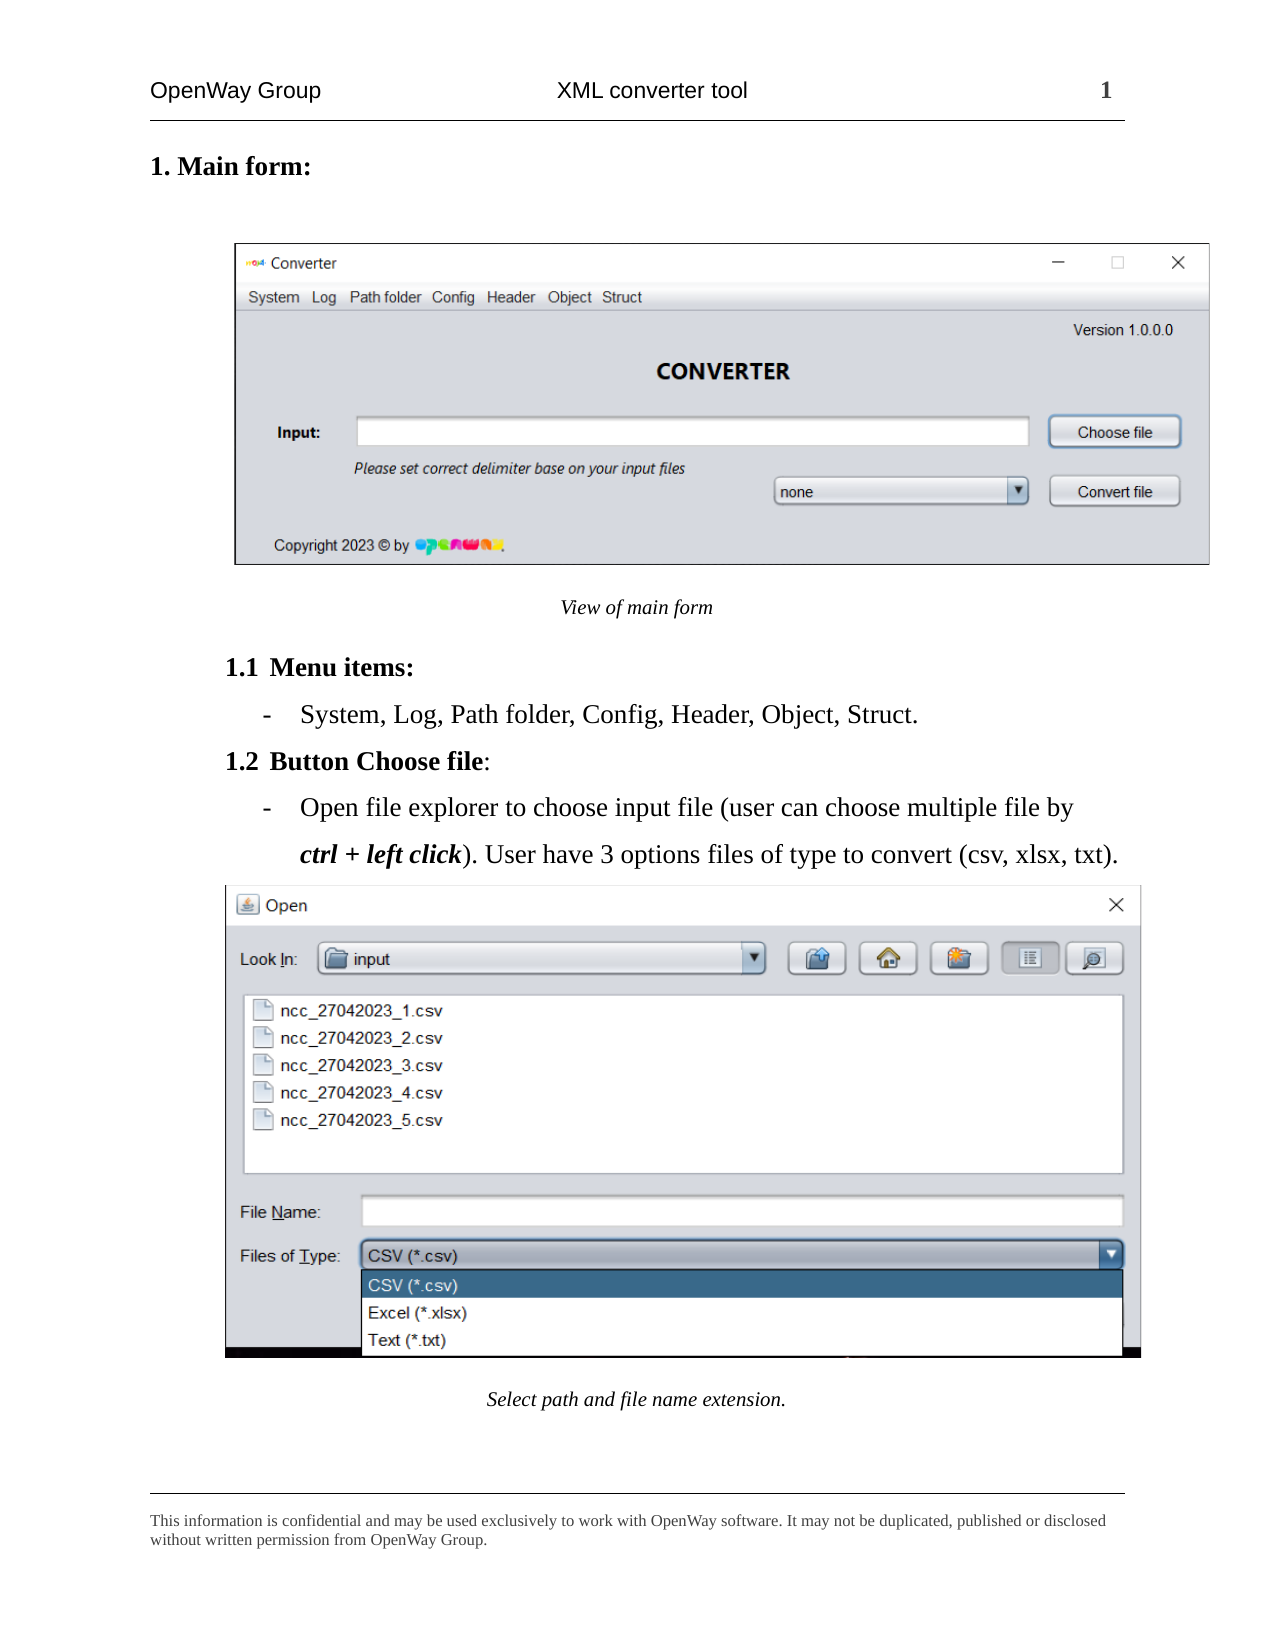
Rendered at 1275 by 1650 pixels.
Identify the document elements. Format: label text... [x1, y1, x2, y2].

list Main form: [150, 150, 1125, 181]
list Open file explorer to choose input file (user can choose multiple file by [262, 792, 1125, 823]
list System, Log, Path folder, Config, Header, Object, Struct. [262, 698, 1125, 729]
list ctrl + left click). User have 3 options files of type to convert (csv, xlsx, txt). [300, 838, 1125, 869]
text Select path and file name extension. [150, 1387, 1125, 1411]
list Button Choose file: [225, 745, 1125, 776]
text View of main form [150, 595, 1125, 619]
picture [225, 885, 1142, 1358]
list Menu items: [225, 652, 1125, 683]
picture [234, 243, 1210, 565]
